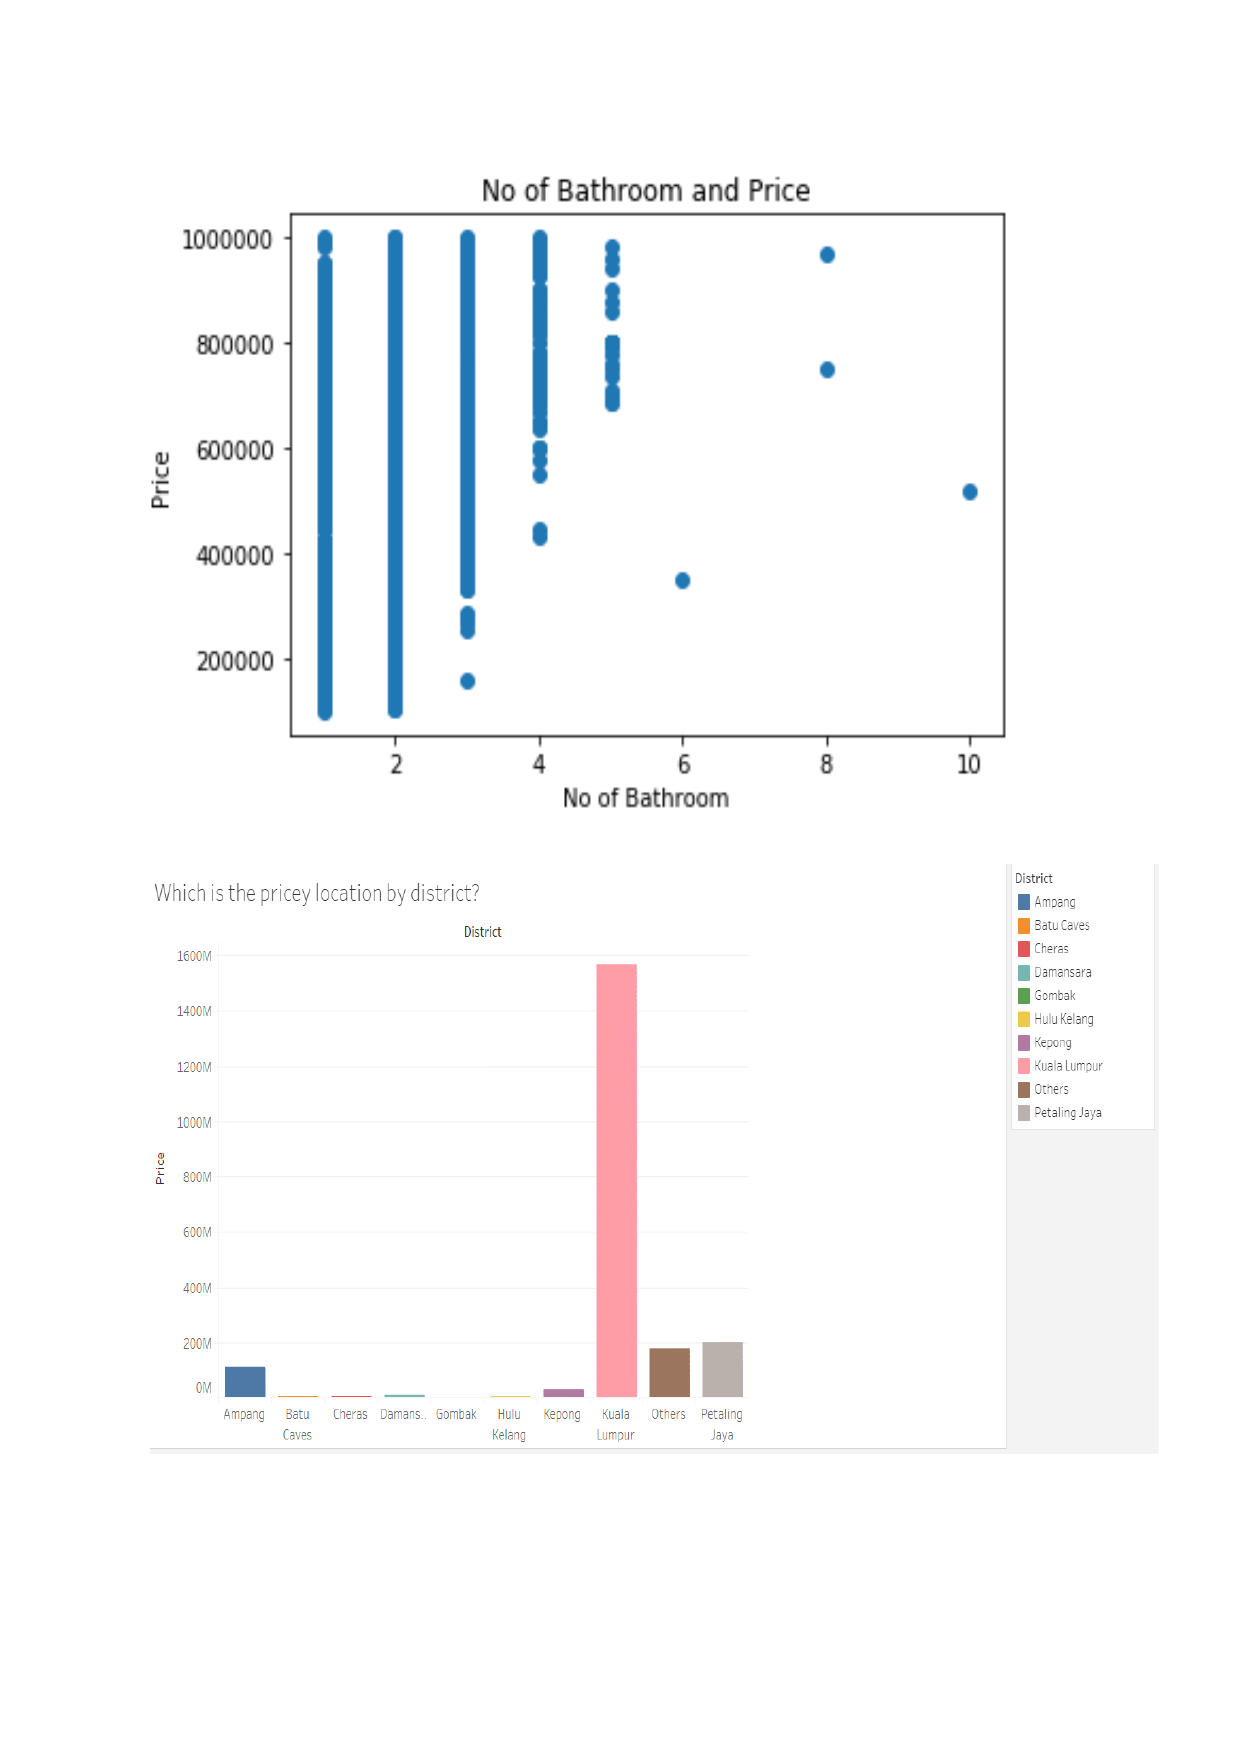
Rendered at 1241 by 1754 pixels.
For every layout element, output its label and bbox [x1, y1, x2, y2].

picture [150, 864, 1159, 1454]
picture [150, 150, 1091, 846]
